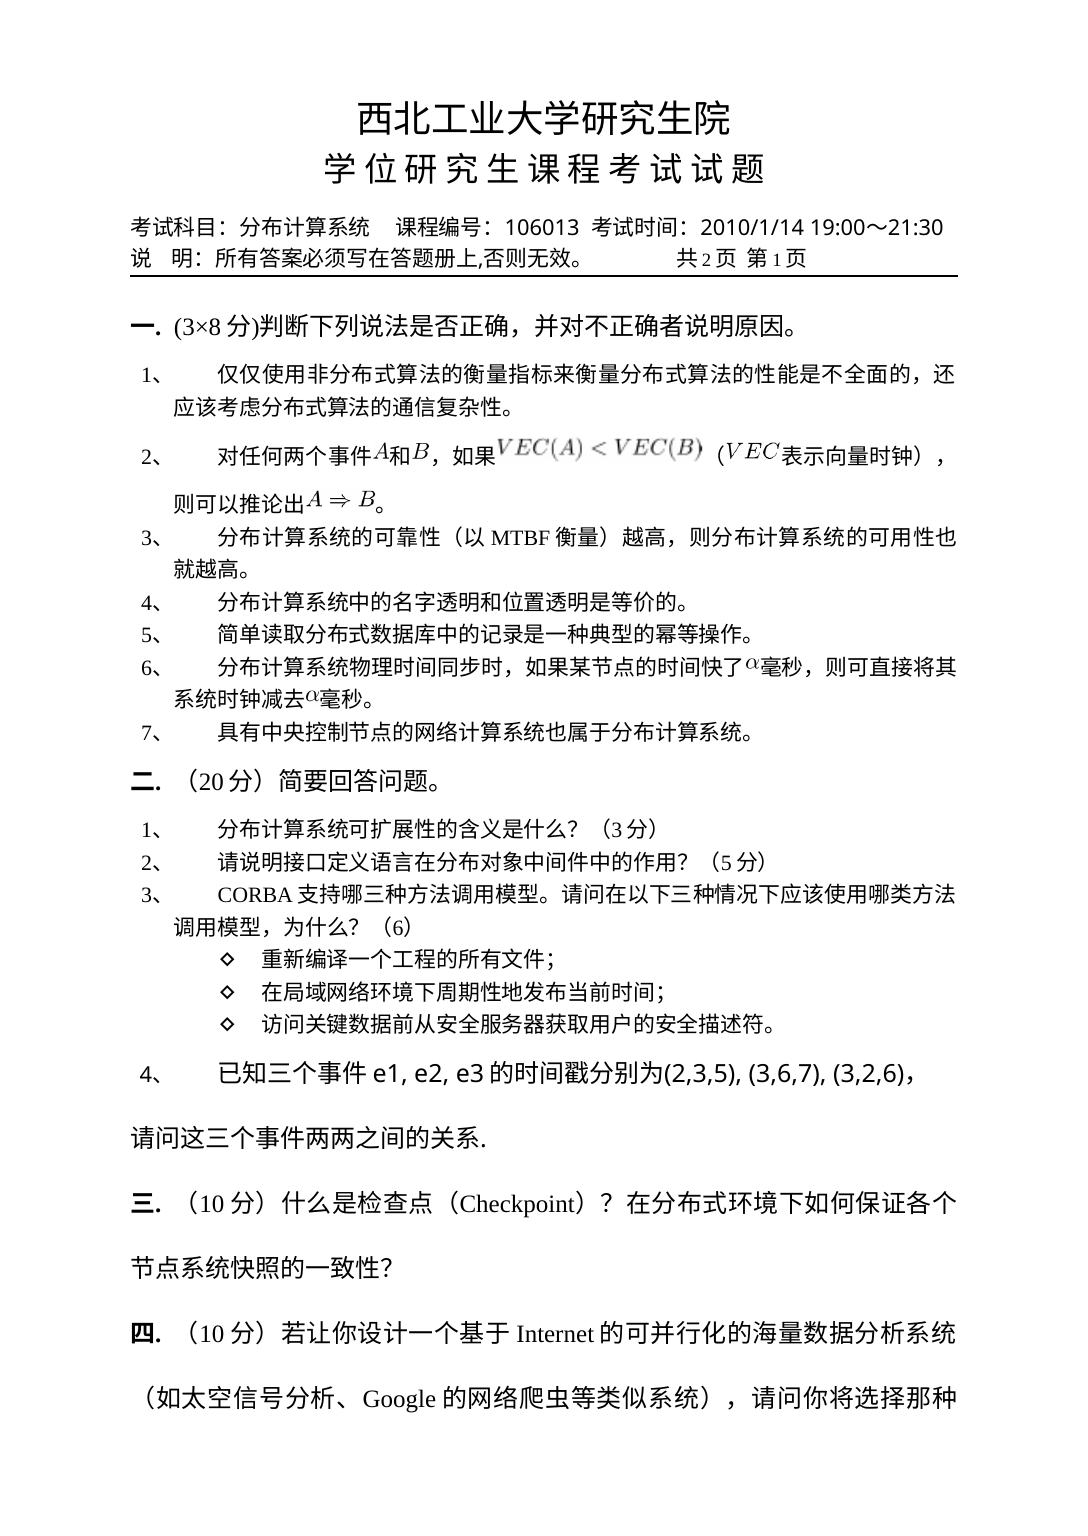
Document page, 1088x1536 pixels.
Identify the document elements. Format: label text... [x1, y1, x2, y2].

list 具有中央控制节点的网络计算系统也属于分布计算系统。 [174, 714, 958, 747]
list 分布计算系统物理时间同步时，如果某节点的时间快了毫秒，则可直接将其系统时钟减去毫秒。 [174, 649, 958, 714]
list 已知三个事件e1, e2, e3的时间戳分别为(2,3,5), (3,6,7), (3,2,6)， [174, 1039, 958, 1104]
list （10分）什么是检查点（Checkpoint）？在分布式环境下如何保证各个节点系统快照的一致性？ [130, 1169, 958, 1299]
list 分布计算系统中的名字透明和位置透明是等价的。 [174, 584, 958, 617]
list 分布计算系统的可靠性（以MTBF衡量）越高，则分布计算系统的可用性也就越高。 [174, 519, 958, 584]
list 简单读取分布式数据库中的记录是一种典型的幂等操作。 [174, 617, 958, 649]
list 请说明接口定义语言在分布对象中间件中的作用？（5分） [174, 844, 958, 877]
list 重新编译一个工程的所有文件； [217, 942, 958, 974]
list 分布计算系统可扩展性的含义是什么？（3分） [174, 812, 958, 844]
text 请问这三个事件两两之间的关系. [130, 1104, 958, 1169]
list (3×8分)判断下列说法是否正确，并对不正确者说明原因。 [130, 292, 958, 357]
list （20分）简要回答问题。 [130, 747, 958, 812]
list 在局域网络环境下周期性地发布当前时间； [217, 974, 958, 1007]
list 对任何两个事件和，如果（表示向量时钟），则可以推论出。 [174, 422, 958, 519]
list CORBA支持哪三种方法调用模型。请问在以下三种情况下应该使用哪类方法调用模型，为什么？（6） [174, 877, 958, 942]
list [130, 1299, 958, 1429]
list 访问关键数据前从安全服务器获取用户的安全描述符。 [217, 1007, 958, 1039]
list 仅仅使用非分布式算法的衡量指标来衡量分布式算法的性能是不全面的，还应该考虑分布式算法的通信复杂性。 [174, 357, 958, 422]
